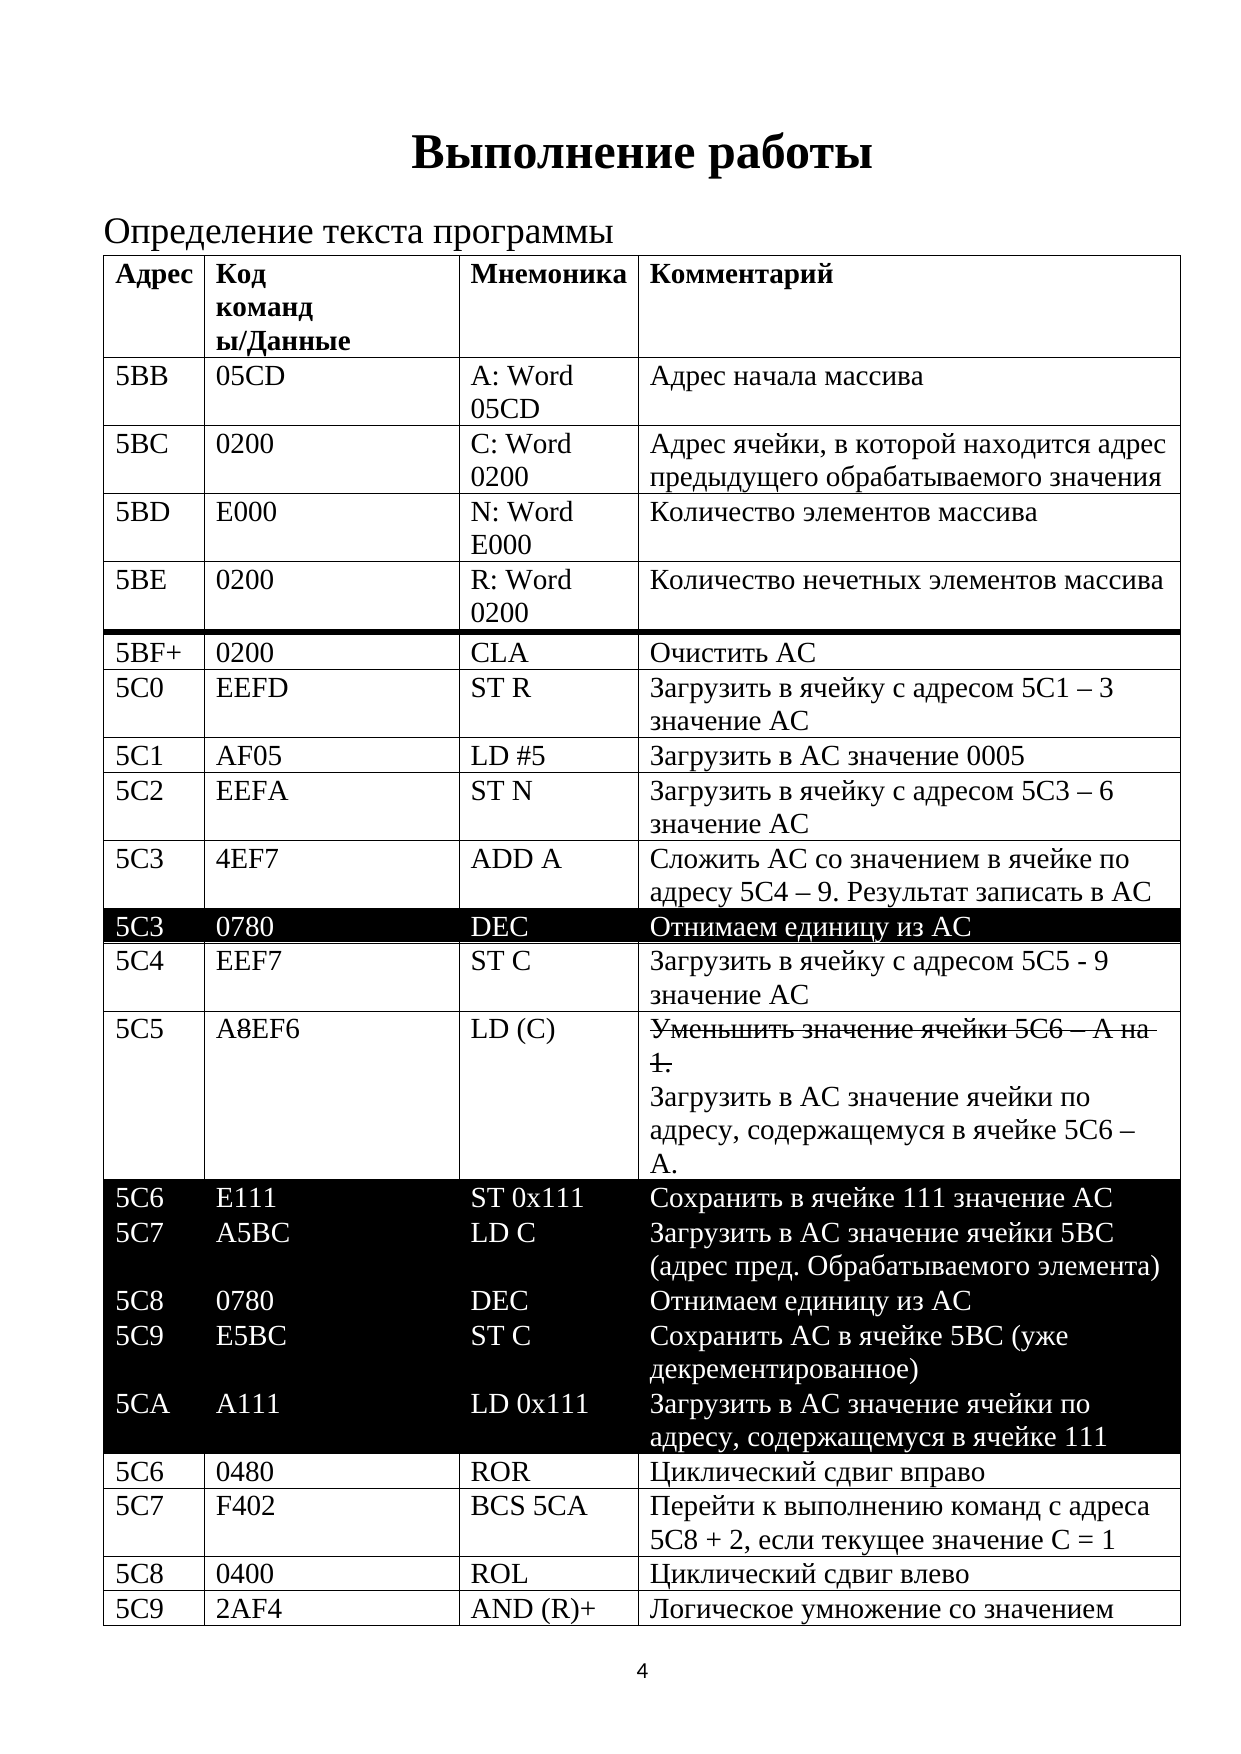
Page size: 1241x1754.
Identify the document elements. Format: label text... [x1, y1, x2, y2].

table_cell EEF7 [205, 944, 459, 1011]
table_cell 5C1 [104, 738, 204, 772]
table_header Код команды/Данные [205, 256, 459, 357]
table_cell EEFD [205, 670, 459, 737]
table_cell AF05 [205, 738, 459, 772]
table_cell Загрузить в ячейку с адресом 5С3 – 6 значение АС [639, 773, 1180, 840]
table_cell 5С7 [104, 1489, 204, 1556]
table_cell CLA [460, 635, 638, 669]
table_cell E000 [205, 494, 459, 561]
table_cell Загрузить в АС значение ячейки 5BC (адрес пред. Обрабатываемого элемента) [639, 1215, 1180, 1282]
table_cell AND (R)+ [460, 1591, 638, 1625]
table_cell 0200 [205, 635, 459, 669]
table_cell 0200 [205, 426, 459, 493]
table_cell ROL [460, 1557, 638, 1590]
table_cell 5BF+ [104, 635, 204, 669]
table_cell Очистить АС [639, 635, 1180, 669]
table_cell Отнимаем единицу из AC [639, 909, 1180, 942]
table_cell LD (C) [460, 1012, 638, 1179]
table_cell 5C8 [104, 1283, 204, 1317]
table_cell N: Word E000 [460, 494, 638, 561]
table_cell ST C [460, 1318, 638, 1385]
table_cell Адрес начала массива [639, 358, 1180, 425]
table_cell 5С6 [104, 1454, 204, 1487]
table_cell Циклический сдвиг вправо [639, 1454, 1180, 1487]
table_cell Уменьшить значение ячейки 5С6 – А на 1. Загрузить в АС значение ячейки по адресу, содержащемуся в ячейке 5С6 – А. [639, 1012, 1180, 1179]
table_cell 5С2 [104, 773, 204, 840]
table_cell E111 [205, 1180, 459, 1214]
table_cell A5BC [205, 1215, 459, 1282]
table_cell Количество нечетных элементов массива [639, 562, 1180, 629]
table_cell Сложить АС со значением в ячейке по адресу 5С4 – 9. Результат записать в АС [639, 841, 1180, 908]
table_cell 5C6 [104, 1180, 204, 1214]
table_cell 0200 [205, 562, 459, 629]
table_header Мнемоника [460, 256, 638, 357]
table_cell 5C3 [104, 909, 204, 942]
subtitle Выполнение работы [103, 122, 1181, 179]
table_cell 0780 [205, 909, 459, 942]
table_cell A8EF6 [205, 1012, 459, 1179]
table_cell A: Word 05CD [460, 358, 638, 425]
table_cell 5C0 [104, 670, 204, 737]
table_cell Загрузить в АС значение 0005 [639, 738, 1180, 772]
table_cell Отнимаем единицу из AC [639, 1283, 1180, 1317]
table_cell Загрузить в ячейку с адресом 5С5 - 9 значение АС [639, 944, 1180, 1011]
table_cell 0780 [205, 1283, 459, 1317]
table_cell Загрузить в АС значение ячейки по адресу, содержащемуся в ячейке 111 [639, 1386, 1180, 1453]
table_cell ST R [460, 670, 638, 737]
table_cell Адрес ячейки, в которой находится адрес предыдущего обрабатываемого значения [639, 426, 1180, 493]
table_cell 0480 [205, 1454, 459, 1487]
table_cell LD C [460, 1215, 638, 1282]
table_cell 5BB [104, 358, 204, 425]
table_cell Перейти к выполнению команд с адреса 5С8 + 2, если текущее значение С = 1 [639, 1489, 1180, 1556]
table_cell 5BC [104, 426, 204, 493]
table_cell DEC [460, 909, 638, 942]
table_cell R: Word 0200 [460, 562, 638, 629]
table_cell ST 0x111 [460, 1180, 638, 1214]
table_cell Сохранить в ячейке 111 значение АС [639, 1180, 1180, 1214]
table_cell 5C9 [104, 1318, 204, 1385]
table_cell 5С8 [104, 1557, 204, 1590]
table_cell 0400 [205, 1557, 459, 1590]
table_cell 4EF7 [205, 841, 459, 908]
table_cell 5С5 [104, 1012, 204, 1179]
table_cell ADD A [460, 841, 638, 908]
table_cell 5BE [104, 562, 204, 629]
table_header Комментарий [639, 256, 1180, 357]
table_cell 5BD [104, 494, 204, 561]
table_cell A111 [205, 1386, 459, 1453]
subtitle Определение текста программы [103, 208, 1181, 252]
table_cell 5C7 [104, 1215, 204, 1282]
table_cell F402 [205, 1489, 459, 1556]
table_cell EEFA [205, 773, 459, 840]
table_cell С: Word 0200 [460, 426, 638, 493]
table_cell 5С9 [104, 1591, 204, 1625]
table_cell E5BC [205, 1318, 459, 1385]
table_cell 5CA [104, 1386, 204, 1453]
table_cell ST N [460, 773, 638, 840]
table_cell LD 0x111 [460, 1386, 638, 1453]
table_cell Сохранить АС в ячейке 5BC (уже декрементированное) [639, 1318, 1180, 1385]
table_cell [639, 1591, 1180, 1625]
table_cell 05CD [205, 358, 459, 425]
table_cell ST C [460, 944, 638, 1011]
table_cell Количество элементов массива [639, 494, 1180, 561]
table_cell LD #5 [460, 738, 638, 772]
table_cell Циклический сдвиг влево [639, 1557, 1180, 1590]
table_cell 2AF4 [205, 1591, 459, 1625]
table_cell 5С4 [104, 944, 204, 1011]
table_cell BCS 5CA [460, 1489, 638, 1556]
table_cell DEC [460, 1283, 638, 1317]
table_cell ROR [460, 1454, 638, 1487]
table_cell 5С3 [104, 841, 204, 908]
table_header Адрес [104, 256, 204, 357]
table_cell Загрузить в ячейку с адресом 5С1 – 3 значение АС [639, 670, 1180, 737]
